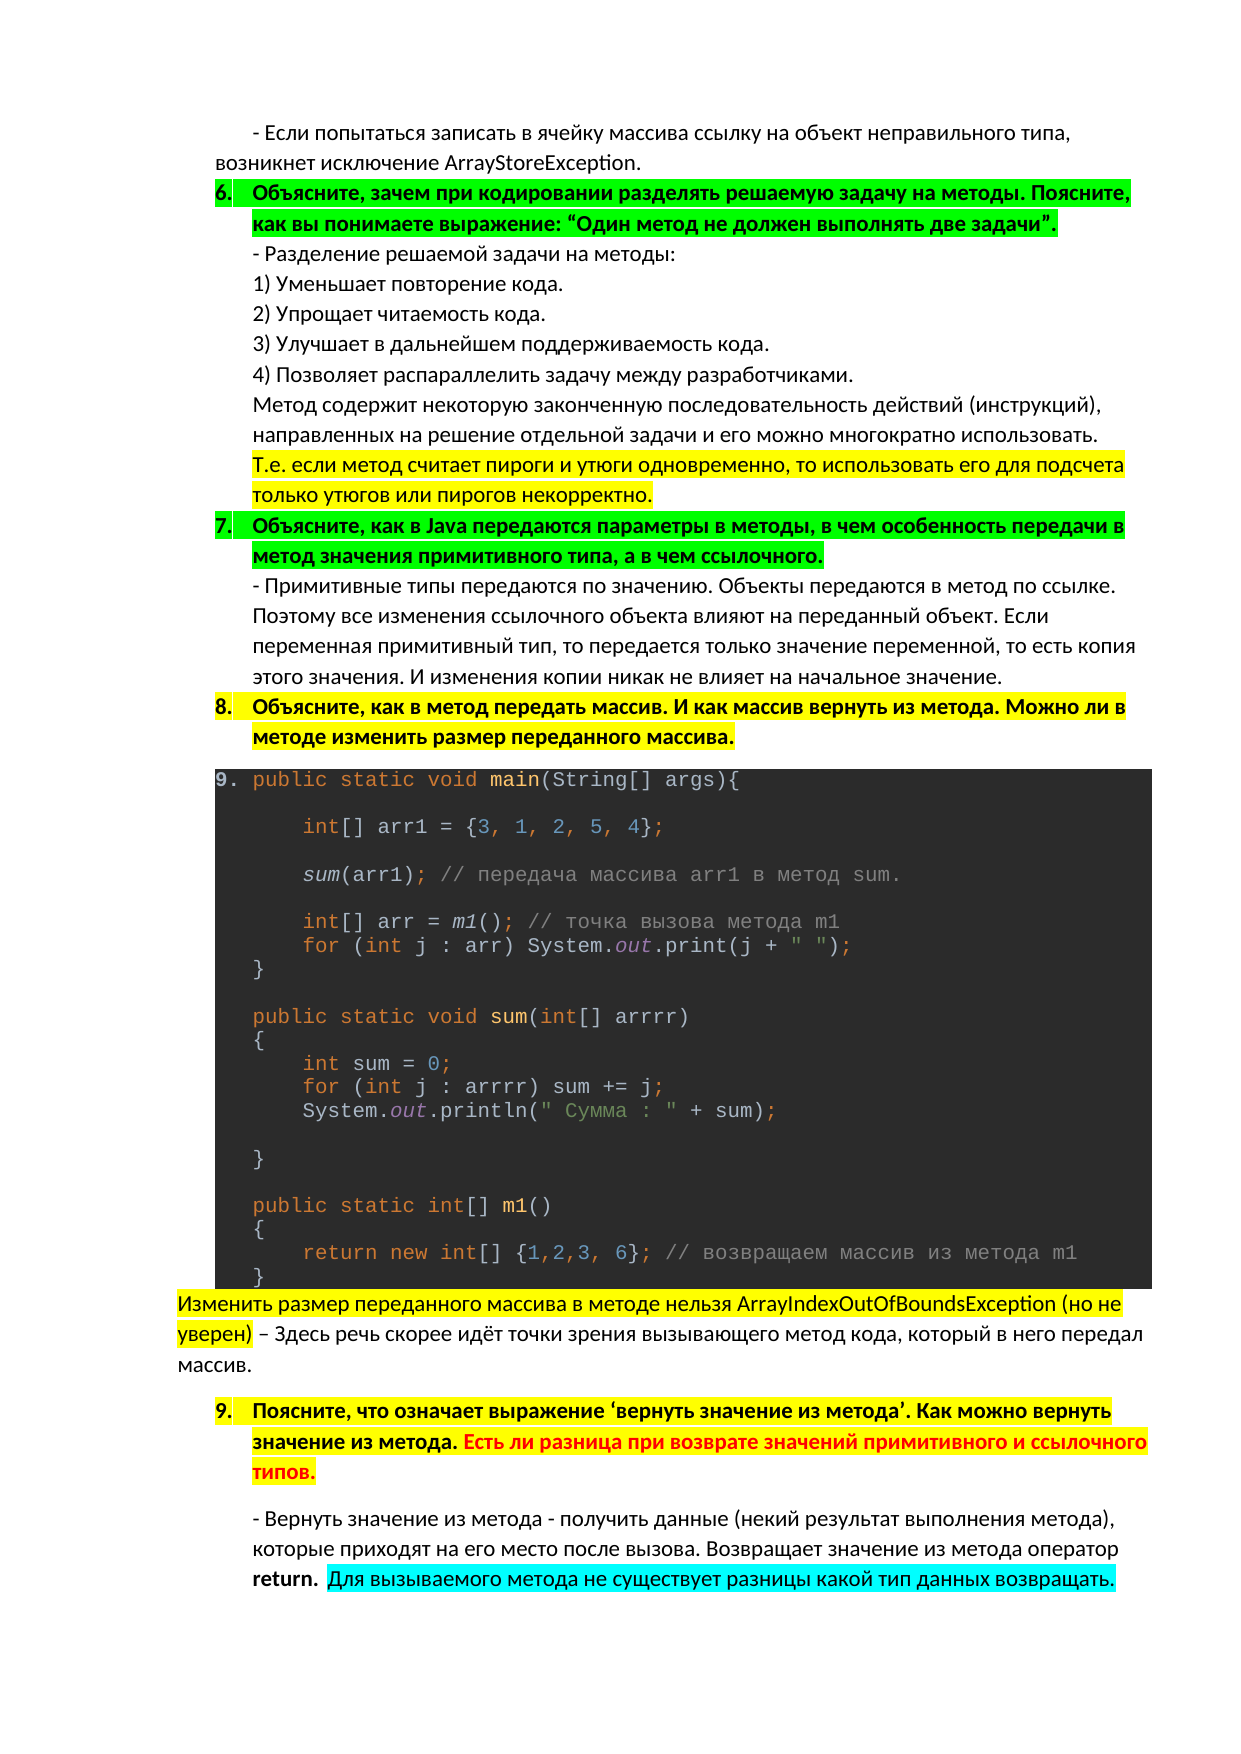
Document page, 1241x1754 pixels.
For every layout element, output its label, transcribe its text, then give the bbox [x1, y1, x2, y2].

list Объясните, зачем при кодировании разделять решаемую задачу на методы. Поясните, как вы понимаете выражение: “Один метод не должен выполнять две задачи”. [215, 178, 1152, 237]
list - Примитивные типы передаются по значению. Объекты передаются в метод по ссылке. Поэтому все изменения ссылочного объекта влияют на переданный объект. Если переменная примитивный тип, то передается только значение переменной, то есть копия этого значения. И изменения копии никак не влияет на начальное значение. [252, 571, 1152, 690]
text Изменить размер переданного массива в методе нельзя ArrayIndexOutOfBoundsException (но не уверен) – Здесь речь скорее идёт точки зрения вызывающего метод кода, который в него передал массив. [177, 1289, 1152, 1378]
text - Вернуть значение из метода - получить данные (некий результат выполнения метода), которые приходят на его место после вызова. Возвращает значение из метода оператор return. Для вызываемого метода не существует разницы какой тип данных возвращать. [252, 1504, 1152, 1592]
list 4) Позволяет распараллелить задачу между разработчиками. [252, 360, 1152, 388]
list Поясните, что означает выражение ‘вернуть значение из метода’. Как можно вернуть значение из метода. Есть ли разница при возврате значений примитивного и ссылочного типов. [215, 1397, 1152, 1485]
list 1) Уменьшает повторение кода. [252, 269, 1152, 297]
list - Если попытаться записать в ячейку массива ссылку на объект неправильного типа, возникнет исключение ArrayStoreException. [215, 118, 1152, 176]
list 3) Улучшает в дальнейшем поддерживаемость кода. [252, 329, 1152, 358]
list Т.е. если метод считает пироги и утюги одновременно, то использовать его для подсчета только утюгов или пирогов некорректно. [252, 450, 1152, 509]
list 2) Упрощает читаемость кода. [252, 299, 1152, 327]
list public static void main(String[] args){ int[] arr1 = {3, 1, 2, 5, 4}; sum(arr1); // передача массива arr1 в метод sum. int[] arr = m1(); // точка вызова метода m1 for (int j : arr) System.out.print(j + " "); } public static void sum(int[] arrrr) { int sum = 0; for (int j : arrrr) sum += j; System.out.println(" Сумма : " + sum); } public static int[] m1() { return new int[] {1,2,3, 6}; // возвращаем массив из метода m1 } [215, 769, 1152, 1289]
list Метод содержит некоторую законченную последовательность действий (инструкций), направленных на решение отдельной задачи и его можно многократно использовать. [252, 390, 1152, 448]
list Объясните, как в Java передаются параметры в методы, в чем особенность передачи в метод значения примитивного типа, а в чем ссылочного. [215, 511, 1152, 569]
list Объясните, как в метод передать массив. И как массив вернуть из метода. Можно ли в методе изменить размер переданного массива. [215, 692, 1152, 750]
list - Разделение решаемой задачи на методы: [252, 239, 1152, 267]
